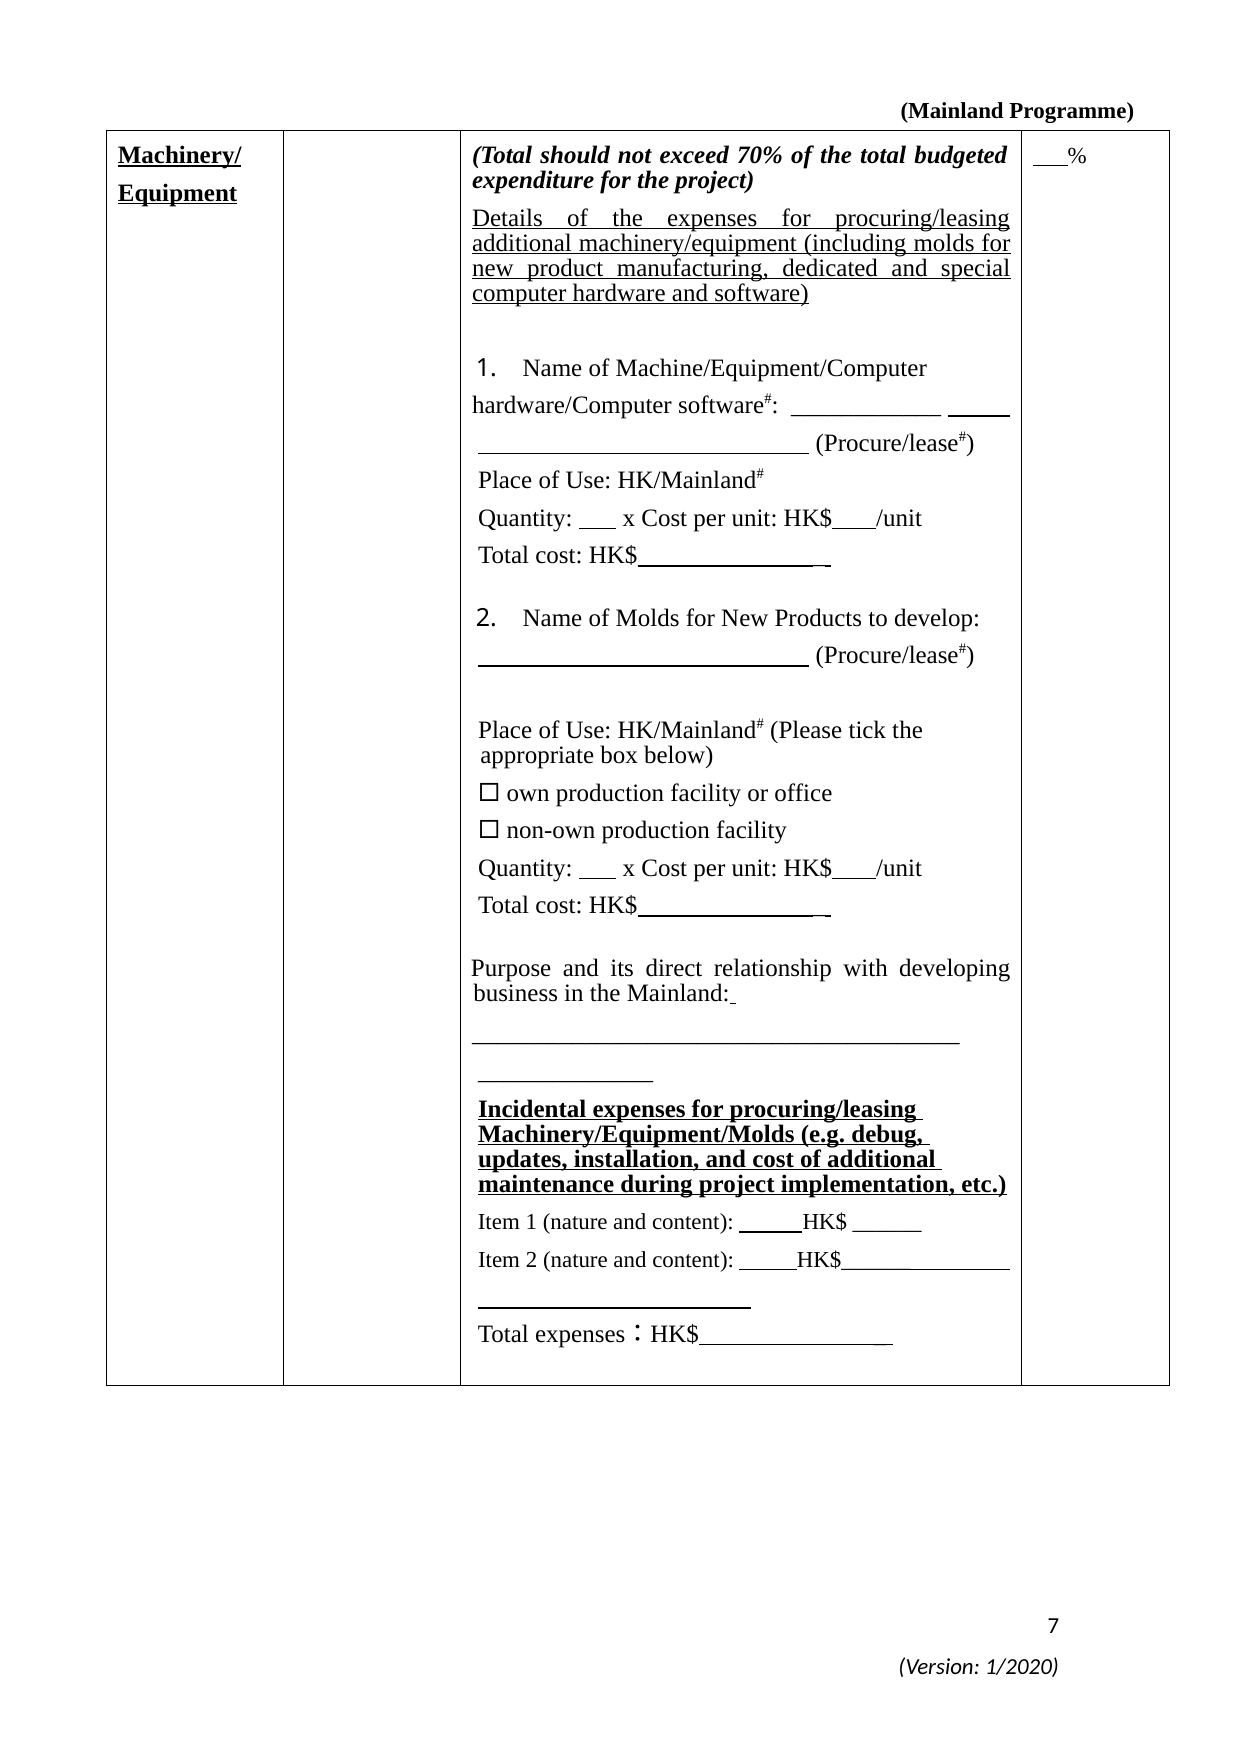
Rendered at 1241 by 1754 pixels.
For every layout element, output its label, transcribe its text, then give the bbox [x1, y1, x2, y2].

table_cell [284, 131, 460, 1385]
table_cell Machinery/ Equipment [107, 131, 283, 1385]
table_cell % [1022, 131, 1169, 1385]
table_cell (Total should not exceed 70% of the total budgeted expenditure for the project) Details of the expenses for procuring/leasing additional machinery/equipment (including molds for new product manufacturing, dedicated and special computer hardware and software) Name of Machine/Equipment/Computer hardware/Computer software#: ____________ (Procure/lease#) Place of Use: HK/Mainland# Quantity: x Cost per unit: HK$ /unit Total cost: HK$ _ Name of Molds for New Products to develop: (Procure/lease#) Place of Use: HK/Mainland# (Please tick the appropriate box below) own production facility or office non-own production facility Quantity: x Cost per unit: HK$ /unit Total cost: HK$ _ Purpose and its direct relationship with developing business in the Mainland: _______________________________________ ______________ Incidental expenses for procuring/leasing Machinery/Equipment/Molds (e.g. debug, updates, installation, and cost of additional maintenance during project implementation, etc.) Item 1 (nature and content): HK$ ______ Item 2 (nature and content): HK$______ Total expenses：HK$ _ [461, 131, 1021, 1385]
